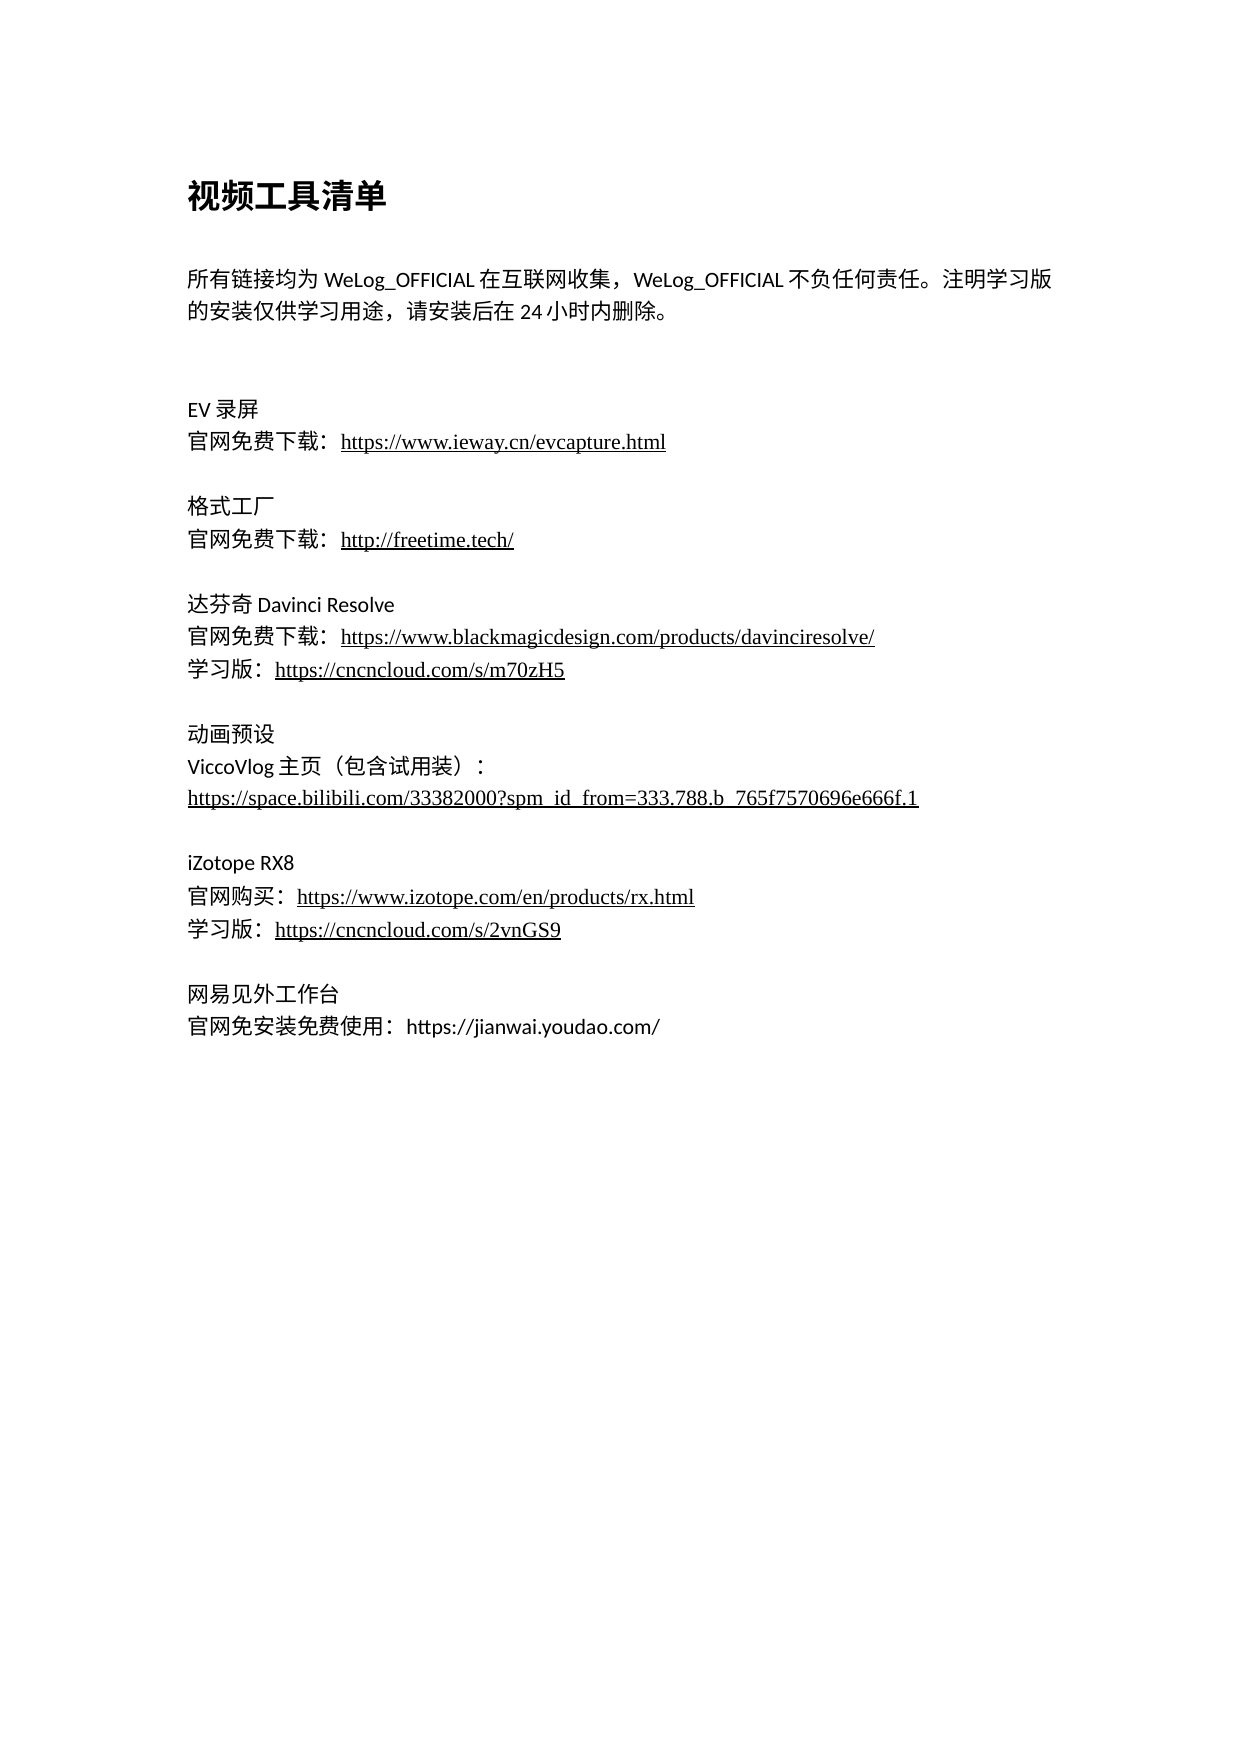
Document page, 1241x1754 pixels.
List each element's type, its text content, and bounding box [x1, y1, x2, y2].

text 官网免费下载：https://www.ieway.cn/evcapture.html [187, 424, 1053, 456]
text 学习版：https://cncncloud.com/s/2vnGS9 [187, 911, 1053, 944]
text 所有链接均为WeLog_OFFICIAL在互联网收集，WeLog_OFFICIAL不负任何责任。注明学习版的安装仅供学习用途，请安装后在24小时内删除。 [187, 261, 1053, 326]
text https://space.bilibili.com/33382000?spm_id_from=333.788.b_765f7570696e666f.1 [187, 781, 1053, 814]
text 官网免安装免费使用：https://jianwai.youdao.com/ [187, 1009, 1053, 1041]
text 格式工厂 [187, 489, 1053, 521]
text 达芬奇Davinci Resolve [187, 586, 1053, 619]
text 学习版：https://cncncloud.com/s/m70zH5 [187, 651, 1053, 684]
text EV录屏 [187, 391, 1053, 424]
text ViccoVlog主页（包含试用装）： [187, 749, 1053, 781]
text 官网免费下载：https://www.blackmagicdesign.com/products/davinciresolve/ [187, 619, 1053, 651]
text 官网购买：https://www.izotope.com/en/products/rx.html [187, 879, 1053, 911]
text 网易见外工作台 [187, 976, 1053, 1009]
subtitle 视频工具清单 [187, 162, 1053, 227]
text iZotope RX8 [187, 846, 1053, 879]
text 动画预设 [187, 716, 1053, 749]
text 官网免费下载：http://freetime.tech/ [187, 521, 1053, 554]
